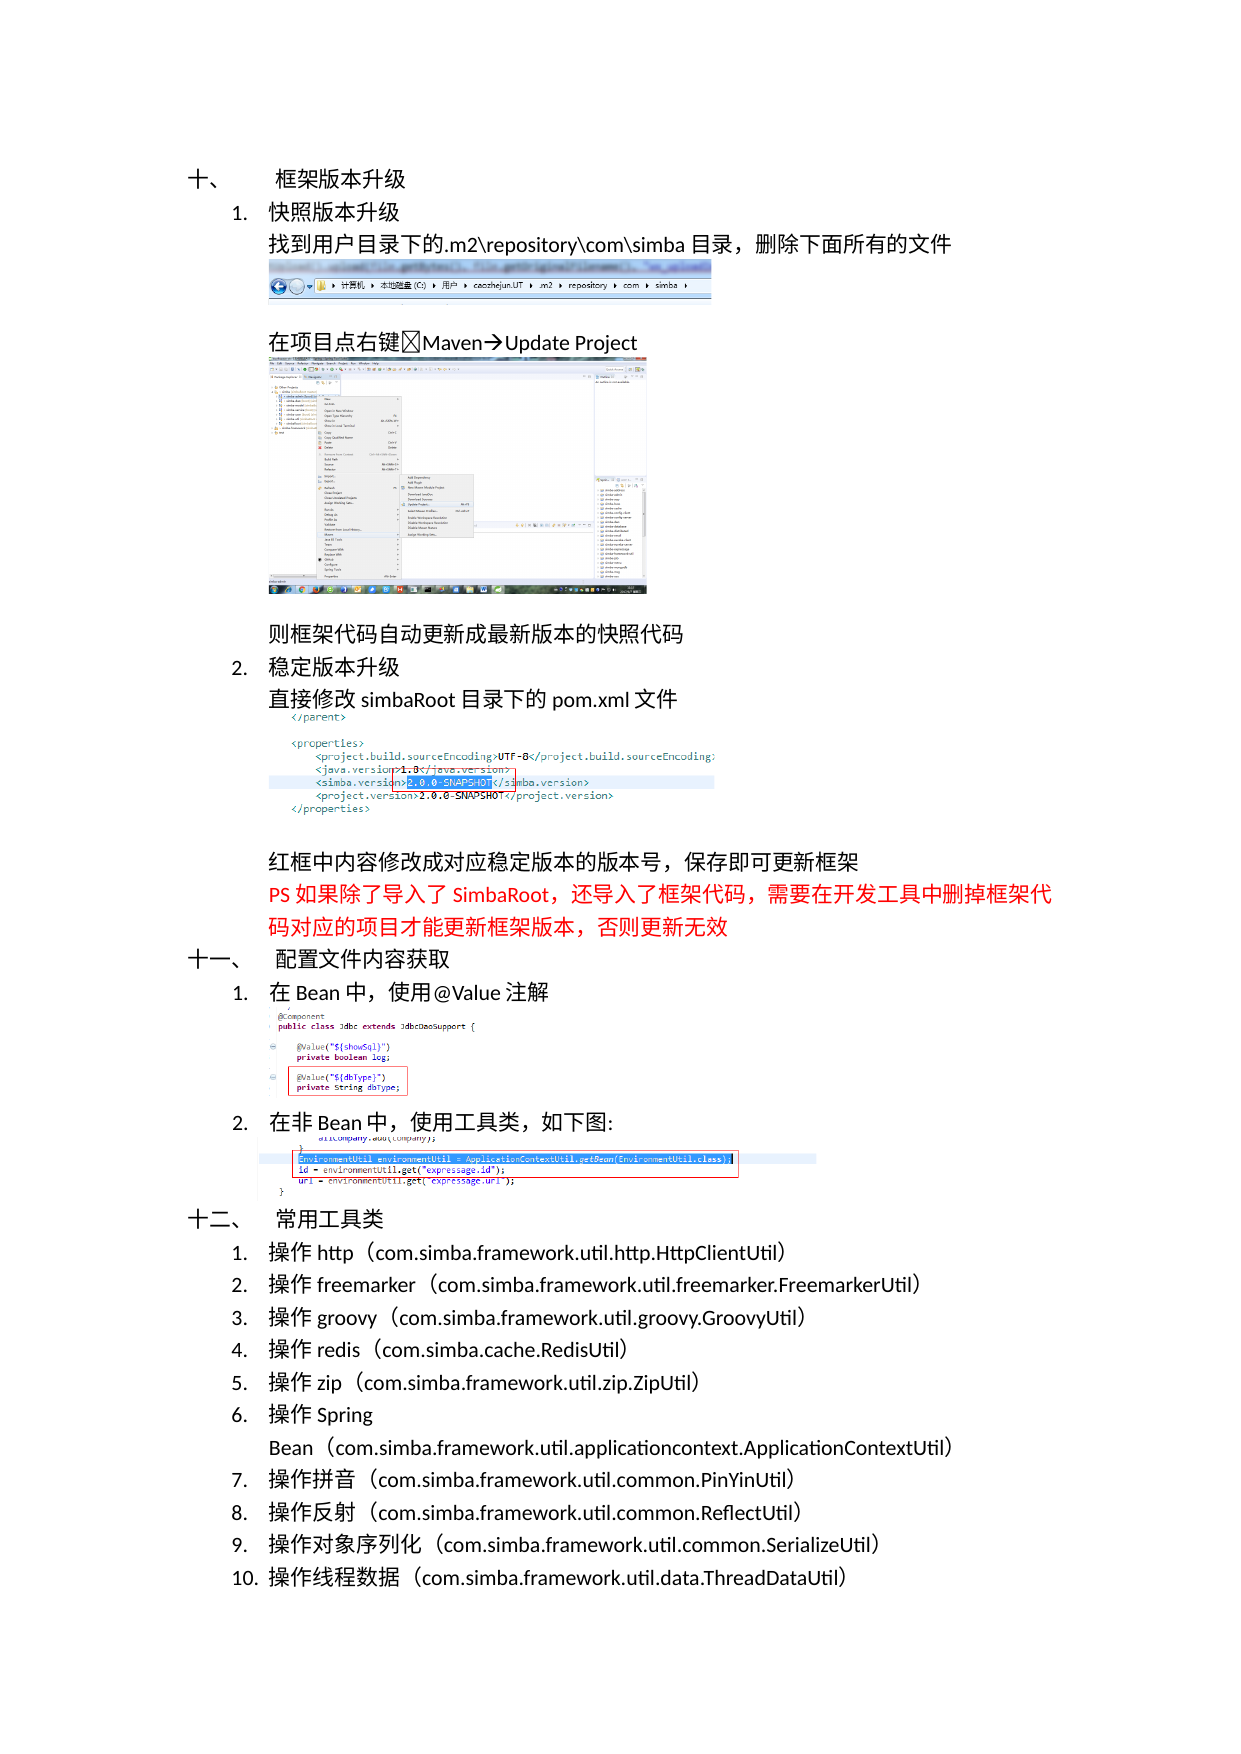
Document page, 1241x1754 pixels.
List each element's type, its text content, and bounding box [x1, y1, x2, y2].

list 操作拼音（com.simba.framework.util.common.PinYinUtil） [231, 1462, 1053, 1494]
list 在项目点右键MavenUpdate Project [269, 324, 1053, 357]
list 操作zip（com.simba.framework.util.zip.ZipUtil） [231, 1364, 1053, 1397]
list 直接修改simbaRoot目录下的pom.xml文件 [269, 682, 1053, 714]
list 操作反射（com.simba.framework.util.common.ReflectUtil） [231, 1494, 1053, 1527]
list 框架版本升级 [187, 162, 1053, 194]
list PS 如果除了导入了SimbaRoot，还导入了框架代码，需要在开发工具中删掉框架代码对应的项目才能更新框架版本，否则更新无效 [269, 877, 1053, 942]
picture [268, 714, 715, 824]
list 操作freemarker（com.simba.framework.util.freemarker.FreemarkerUtil） [231, 1267, 1053, 1299]
list 找到用户目录下的.m2\repository\com\simba目录，删除下面所有的文件 [269, 227, 1053, 259]
list 红框中内容修改成对应稳定版本的版本号，保存即可更新框架 [269, 844, 1053, 877]
list 常用工具类 [187, 1202, 1053, 1234]
list 稳定版本升级 [231, 649, 1053, 682]
list 操作groovy（com.simba.framework.util.groovy.GroovyUtil） [231, 1299, 1053, 1332]
picture [268, 357, 647, 594]
picture [251, 1137, 817, 1201]
list 快照版本升级 [231, 194, 1053, 227]
list 操作redis（com.simba.cache.RedisUtil） [231, 1332, 1053, 1364]
list 配置文件内容获取 [187, 942, 1053, 974]
list 在非Bean中，使用工具类，如下图: [232, 1104, 1053, 1137]
list 操作Spring Bean（com.simba.framework.util.applicationcontext.ApplicationContextUtil） [231, 1397, 1053, 1462]
picture [269, 1007, 519, 1098]
list 操作线程数据（com.simba.framework.util.data.ThreadDataUtil） [231, 1559, 1053, 1592]
list 操作http（com.simba.framework.util.http.HttpClientUtil） [231, 1234, 1053, 1267]
picture [268, 259, 712, 305]
list 则框架代码自动更新成最新版本的快照代码 [269, 617, 1053, 649]
list 操作对象序列化（com.simba.framework.util.common.SerializeUtil） [231, 1527, 1053, 1559]
list 在Bean中，使用@Value注解 [232, 974, 1053, 1007]
